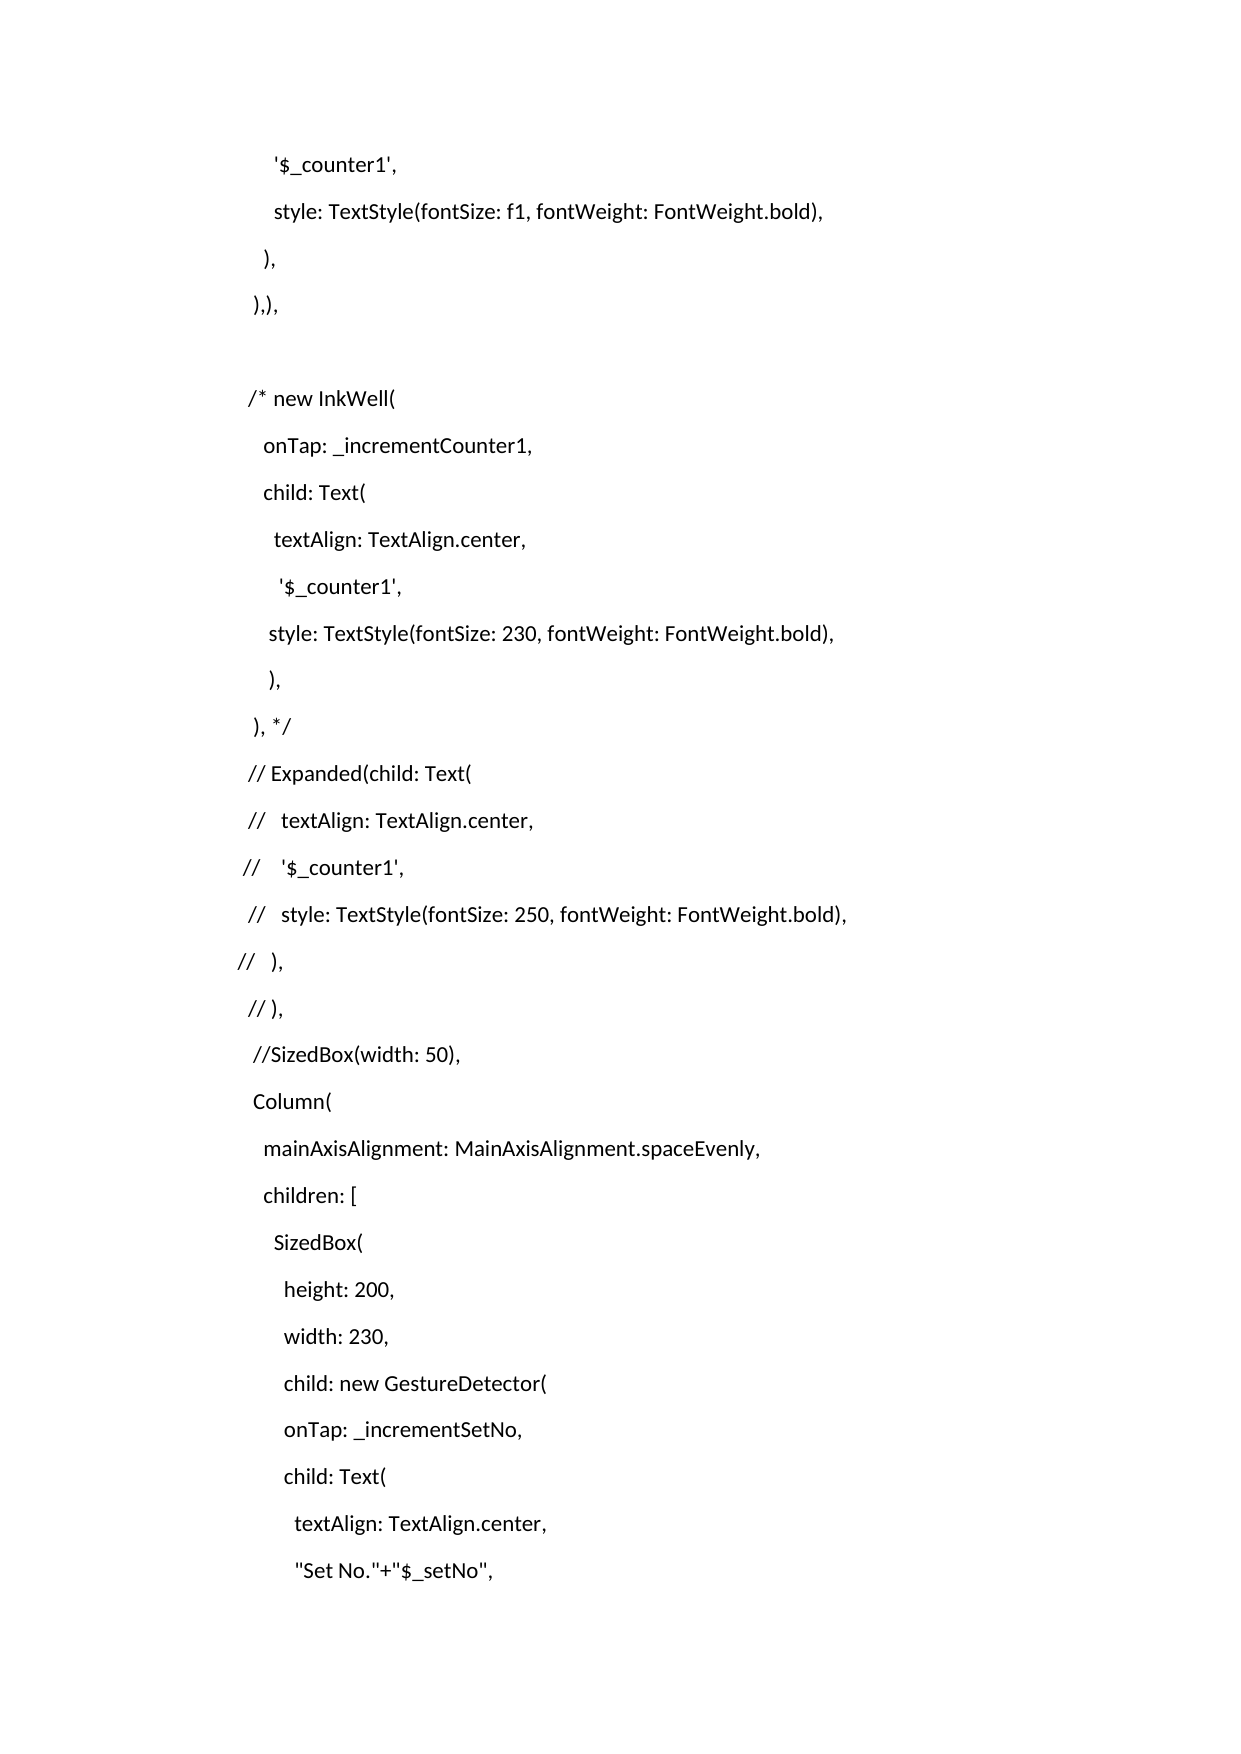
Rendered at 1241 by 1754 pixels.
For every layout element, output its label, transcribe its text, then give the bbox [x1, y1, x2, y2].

text // Expanded(child: Text( [150, 759, 1090, 787]
text ), */ [150, 712, 1090, 741]
text textAlign: TextAlign.center, [150, 525, 1090, 553]
text children: [ [150, 1181, 1090, 1209]
text // textAlign: TextAlign.center, [150, 806, 1090, 834]
text '$_counter1', [150, 572, 1090, 600]
text child: Text( [150, 1462, 1090, 1491]
text '$_counter1', [150, 150, 1090, 178]
text // '$_counter1', [150, 853, 1090, 881]
text height: 200, [150, 1275, 1090, 1303]
text ), [150, 666, 1090, 694]
text mainAxisAlignment: MainAxisAlignment.spaceEvenly, [150, 1134, 1090, 1162]
text width: 230, [150, 1322, 1090, 1350]
text ),), [150, 291, 1090, 319]
text // ), [150, 947, 1090, 975]
text Column( [150, 1087, 1090, 1116]
text child: Text( [150, 478, 1090, 506]
text onTap: _incrementSetNo, [150, 1416, 1090, 1444]
text // ), [150, 994, 1090, 1022]
text // style: TextStyle(fontSize: 250, fontWeight: FontWeight.bold), [150, 900, 1090, 928]
text SizedBox( [150, 1228, 1090, 1256]
text //SizedBox(width: 50), [150, 1041, 1090, 1069]
text "Set No."+"$_setNo", [150, 1556, 1090, 1584]
text style: TextStyle(fontSize: 230, fontWeight: FontWeight.bold), [150, 619, 1090, 647]
text /* new InkWell( [150, 384, 1090, 412]
text onTap: _incrementCounter1, [150, 431, 1090, 459]
text style: TextStyle(fontSize: f1, fontWeight: FontWeight.bold), [150, 197, 1090, 225]
text child: new GestureDetector( [150, 1369, 1090, 1397]
text textAlign: TextAlign.center, [150, 1509, 1090, 1537]
text ), [150, 244, 1090, 272]
